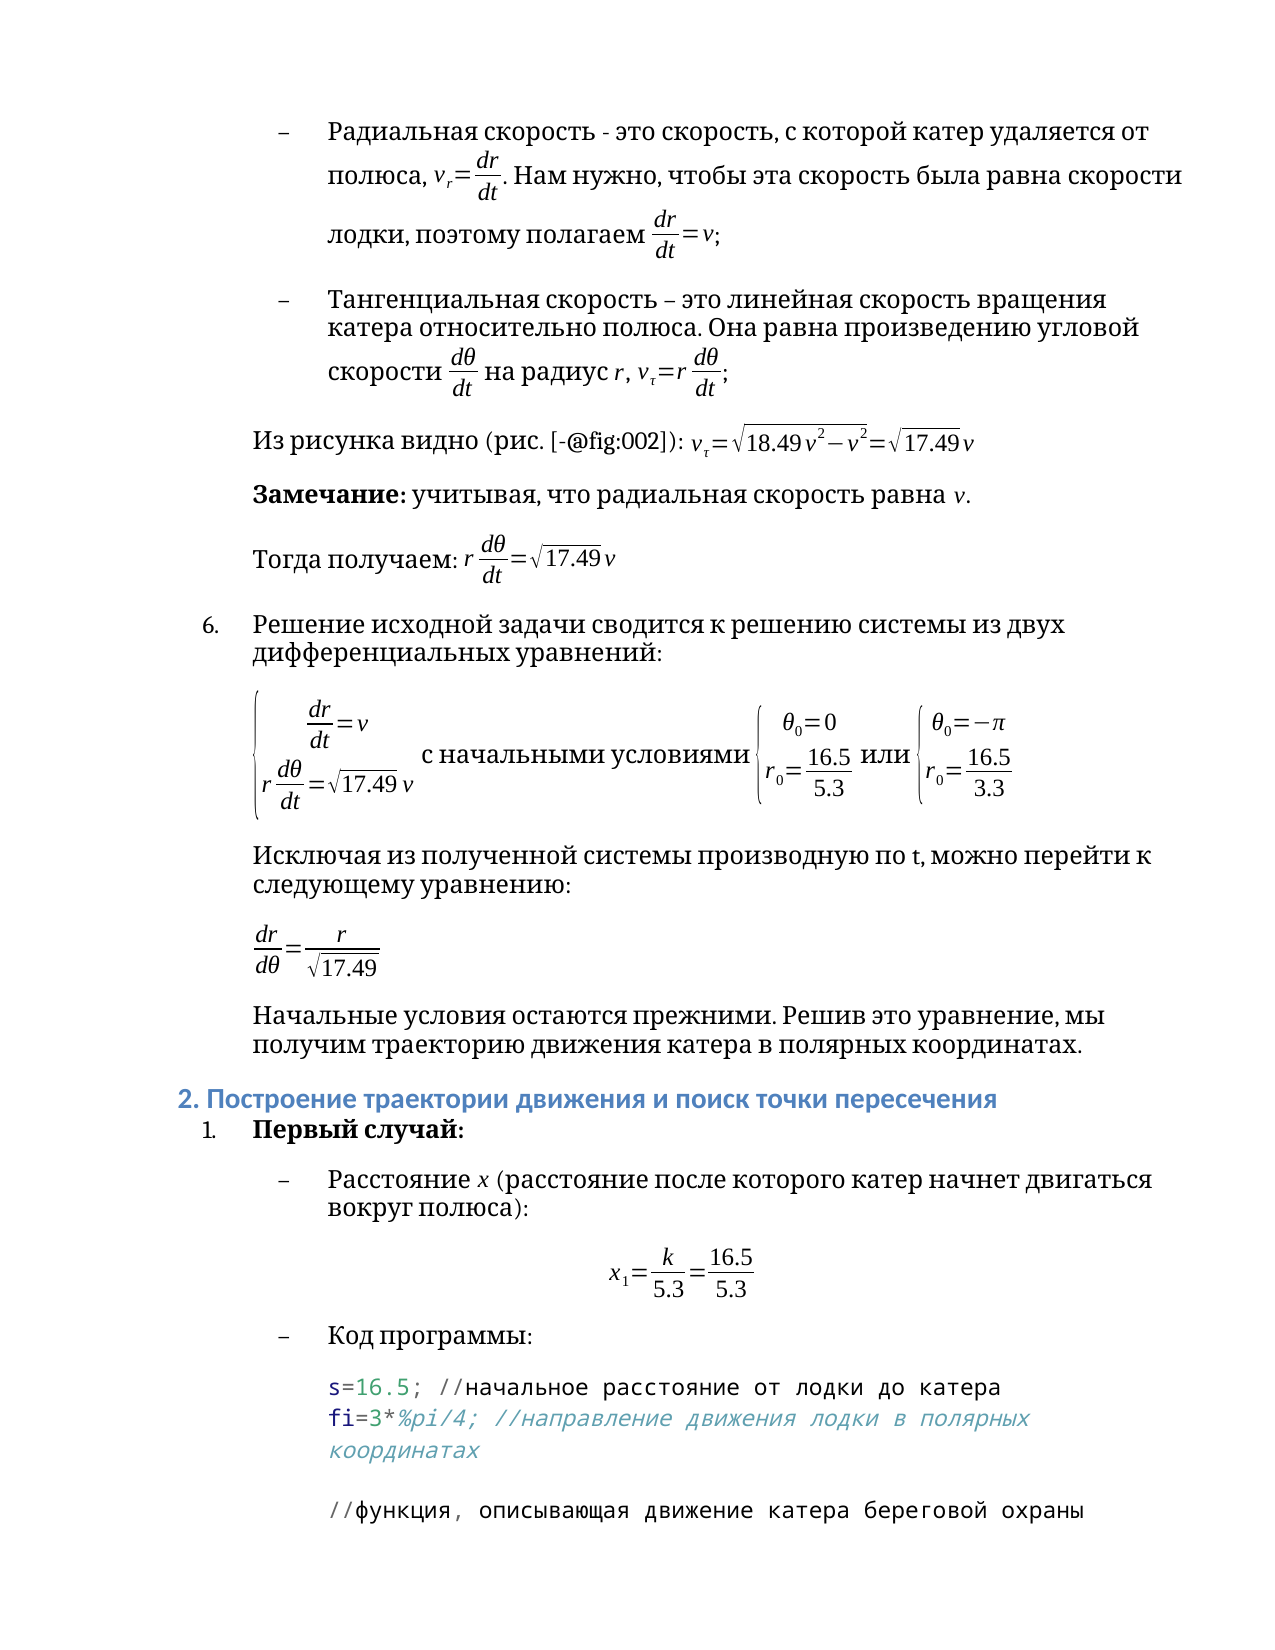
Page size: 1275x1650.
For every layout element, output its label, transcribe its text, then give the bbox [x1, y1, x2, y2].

list Радиальная скорость - это скорость, с которой катер удаляется от полюса, . Нам нужно, чтобы эта скорость была равна скорости лодки, поэтому полагаем ; [277, 118, 1186, 265]
list Исключая из полученной системы производную по t, можно перейти к следующему уравнению: [202, 842, 1186, 899]
list с начальными условиями или [202, 689, 1186, 821]
list Начальные условия остаются прежними. Решив это уравнение, мы получим траекторию движения катера в полярных координатах. [202, 1002, 1186, 1059]
list Замечание: учитывая, что радиальная скорость равна . [202, 481, 1186, 510]
list Из рисунка видно (рис. [-@fig:002]): [202, 423, 1186, 460]
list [277, 1371, 1186, 1525]
subtitle 2. Построение траектории движения и поиск точки пересечения [177, 1080, 1186, 1116]
list Расстояние (расстояние после которого катер начнет двигаться вокруг полюса): [277, 1166, 1186, 1223]
list Тогда получаем: [202, 531, 1186, 590]
list Первый случай: [202, 1116, 1186, 1145]
list Код программы: [277, 1322, 1186, 1350]
list Тангенциальная скорость – это линейная скорость вращения катера относительно полюса. Она равна произведению угловой скорости на радиус , ; [277, 286, 1186, 402]
list Решение исходной задачи сводится к решению системы из двух дифференциальных уравнений: [202, 611, 1186, 668]
